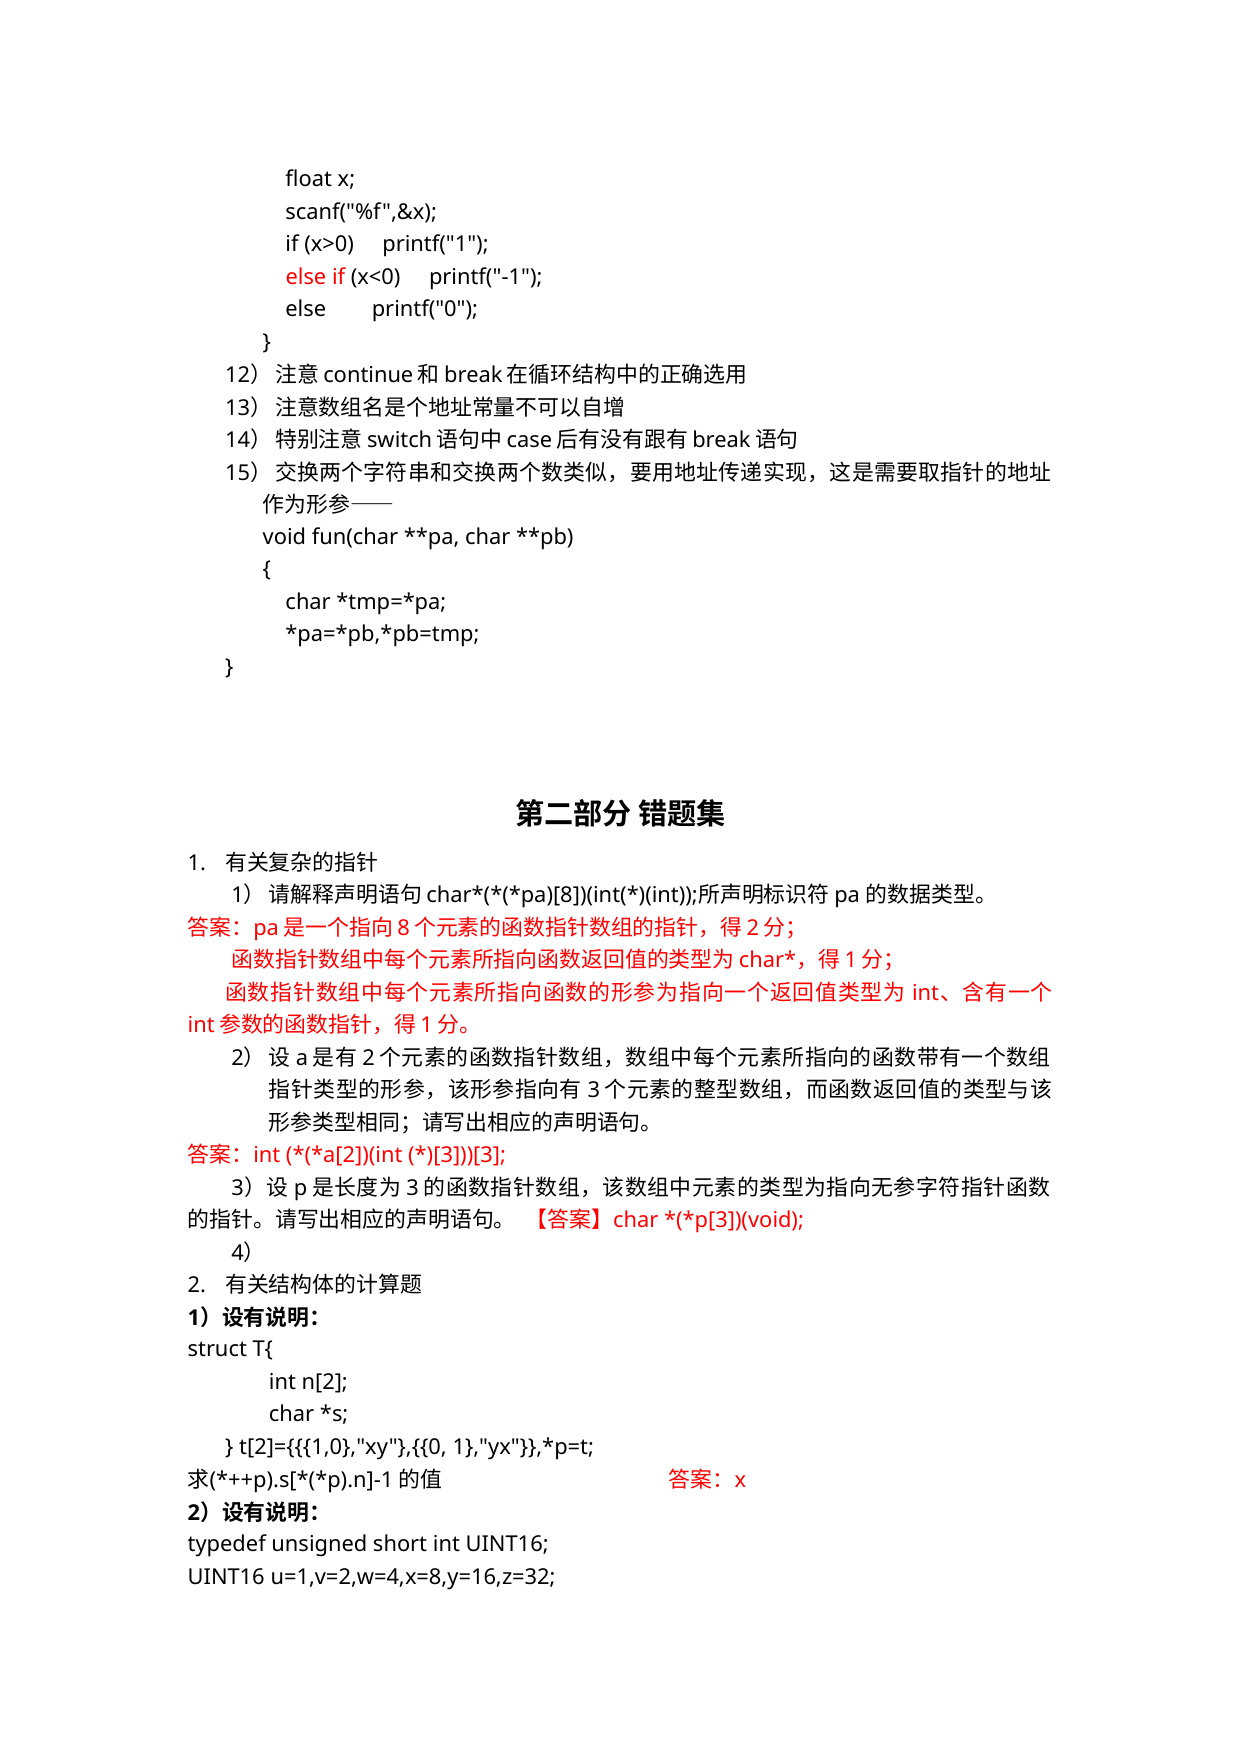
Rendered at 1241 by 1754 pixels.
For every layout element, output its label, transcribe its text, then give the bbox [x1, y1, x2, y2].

list } [262, 324, 1053, 357]
list *pa=*pb,*pb=tmp; [262, 617, 1053, 649]
text struct T{ [187, 1332, 1053, 1364]
text 函数指针数组中每个元素所指向函数的形参为指向一个返回值类型为int、含有一个int参数的函数指针，得1分。 [187, 974, 1053, 1039]
list void fun(char **pa, char **pb) [262, 519, 1053, 552]
list 有关复杂的指针 [187, 844, 1053, 877]
text 答案：pa是一个指向8个元素的函数指针数组的指针，得2分； [187, 909, 1053, 942]
list char *s; [225, 1397, 1053, 1429]
list else if (x<0) printf("-1"); [262, 259, 1053, 292]
list 请解释声明语句char*(*(*pa)[8])(int(*)(int));所声明标识符 pa 的数据类型。 [231, 877, 1053, 909]
list { [262, 552, 1053, 584]
text 函数指针数组中每个元素所指向函数返回值的类型为char*，得1分； [231, 942, 1053, 974]
text 第二部分 错题集 [187, 779, 1053, 844]
list int n[2]; [225, 1364, 1053, 1397]
list char *tmp=*pa; [262, 584, 1053, 617]
text 1）设有说明： [187, 1299, 1053, 1332]
text 4） [187, 1234, 1053, 1267]
text 答案：int (*(*a[2])(int (*)[3]))[3]; [187, 1137, 1053, 1169]
list 注意数组名是个地址常量不可以自增 [225, 389, 1053, 422]
text 2）设有说明： [187, 1494, 1053, 1527]
text 3）设p是长度为3的函数指针数组，该数组中元素的类型为指向无参字符指针函数的指针。请写出相应的声明语句。 【答案】char *(*p[3])(void); [187, 1169, 1053, 1234]
list 注意continue和break在循环结构中的正确选用 [225, 357, 1053, 389]
list else printf("0"); [262, 292, 1053, 324]
list scanf("%f",&x); [262, 194, 1053, 227]
list 设a是有2个元素的函数指针数组，数组中每个元素所指向的函数带有一个数组指针类型的形参，该形参指向有3个元素的整型数组，而函数返回值的类型与该形参类型相同；请写出相应的声明语句。 [231, 1039, 1053, 1137]
text typedef unsigned short int UINT16; [187, 1527, 1053, 1559]
list 特别注意switch语句中case后有没有跟有break语句 [225, 422, 1053, 454]
list } t[2]={{{1,0},"xy"},{{0, 1},"yx"}},*p=t; [225, 1429, 1053, 1462]
text } [225, 649, 1053, 682]
text 求(*++p).s[*(*p).n]-1的值 答案：x [187, 1462, 1053, 1494]
list 交换两个字符串和交换两个数类似，要用地址传递实现，这是需要取指针的地址作为形参—— [225, 454, 1053, 519]
list 有关结构体的计算题 [187, 1267, 1053, 1299]
text UINT16 u=1,v=2,w=4,x=8,y=16,z=32; [187, 1559, 1053, 1592]
list if (x>0) printf("1"); [262, 227, 1053, 259]
list float x; [262, 162, 1053, 194]
